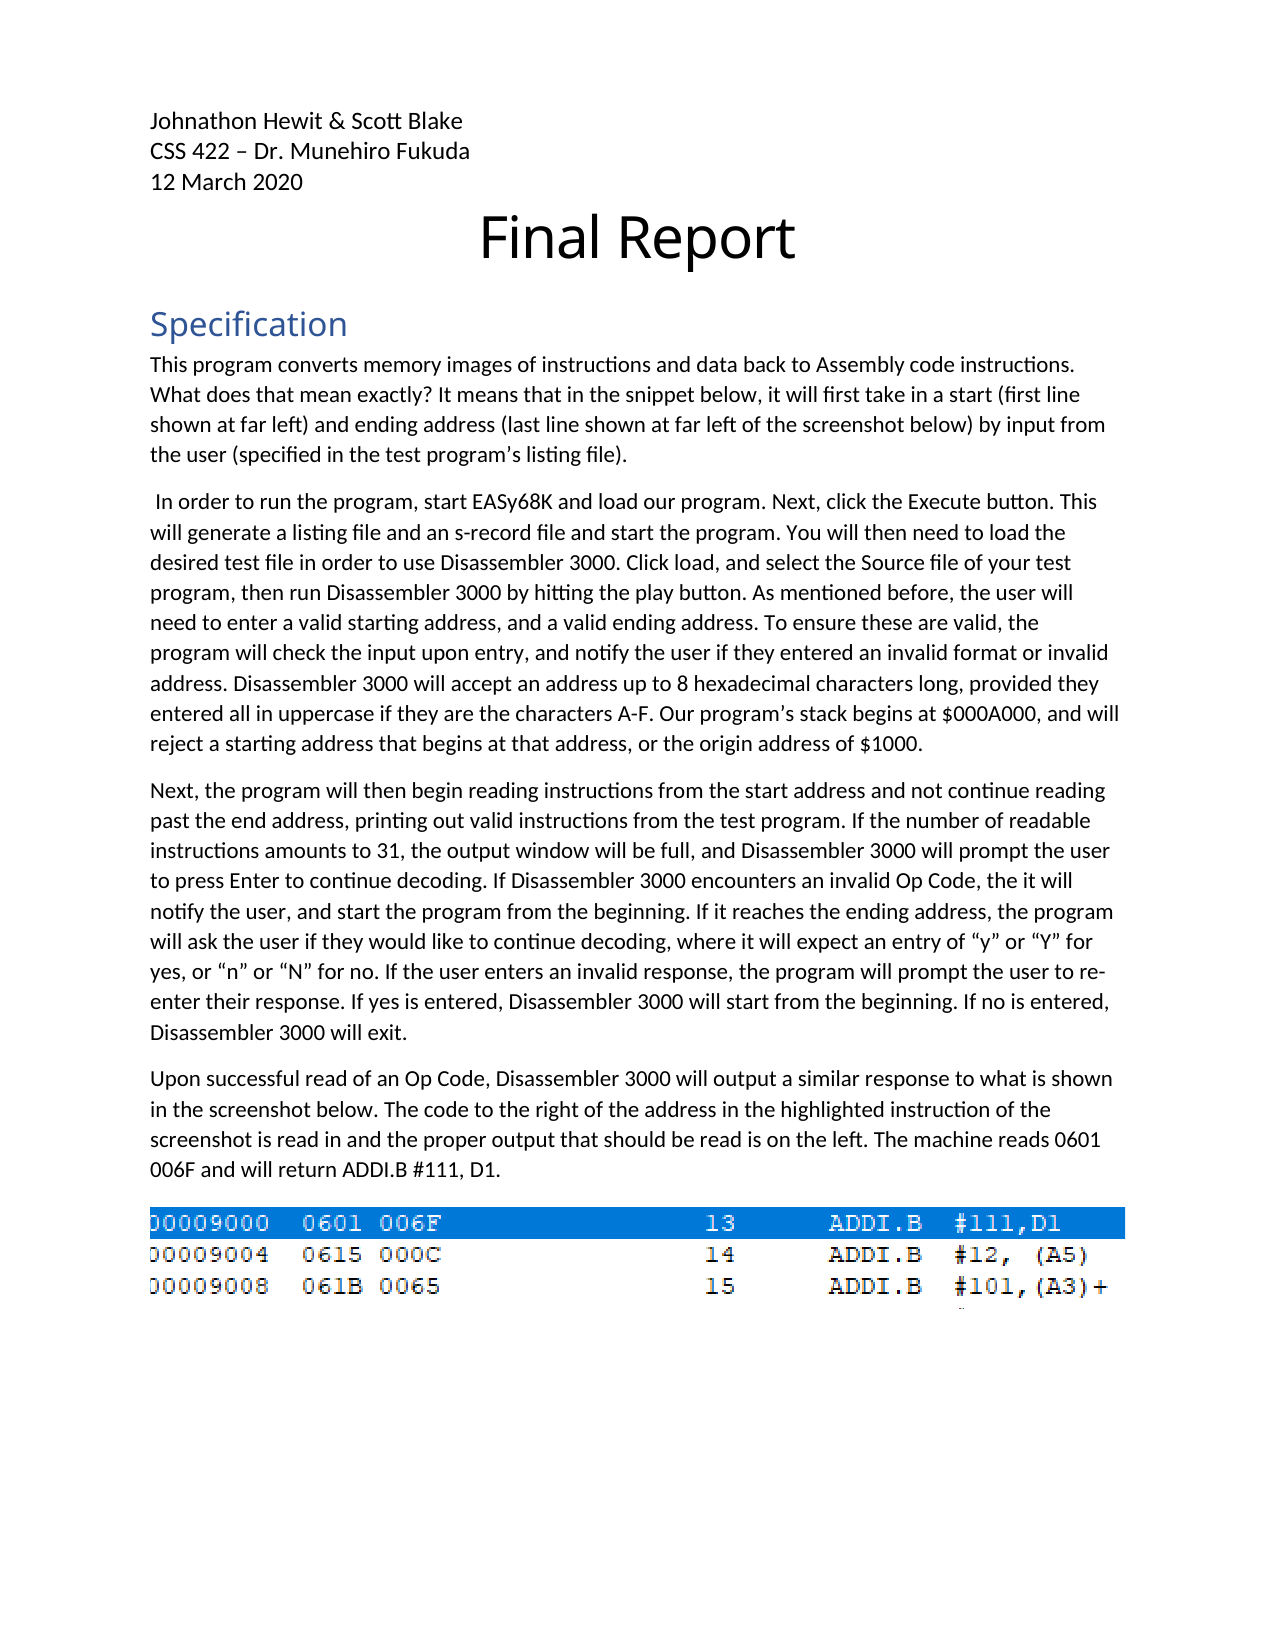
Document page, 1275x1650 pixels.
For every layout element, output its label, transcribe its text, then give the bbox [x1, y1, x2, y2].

text 12 March 2020 [150, 166, 1125, 197]
subtitle Specification [150, 301, 1125, 346]
text Next, the program will then begin reading instructions from the start address and not continue reading past the end address, printing out valid instructions from the test program. If the number of readable instructions amounts to 31, the output window will be full, and Disassembler 3000 will prompt the user to press Enter to continue decoding. If Disassembler 3000 encounters an invalid Op Code, the it will notify the user, and start the program from the beginning. If it reaches the ending address, the program will ask the user if they would like to continue decoding, where it will expect an entry of “y” or “Y” for yes, or “n” or “N” for no. If the user enters an invalid response, the program will prompt the user to re-enter their response. If yes is entered, Disassembler 3000 will start from the beginning. If no is entered, Disassembler 3000 will exit. [150, 776, 1125, 1046]
text This program converts memory images of instructions and data back to Assembly code instructions. What does that mean exactly? It means that in the snippet below, it will first take in a start (first line shown at far left) and ending address (last line shown at far left of the screenshot below) by input from the user (specified in the test program’s listing file). [150, 350, 1125, 469]
picture [150, 1202, 1125, 1309]
text In order to run the program, start EASy68K and load our program. Next, click the Execute button. This will generate a listing file and an s-record file and start the program. You will then need to load the desired test file in order to use Disassembler 3000. Click load, and select the Source file of your test program, then run Disassembler 3000 by hitting the play button. As mentioned before, the user will need to enter a valid starting address, and a valid ending address. To ensure these are valid, the program will check the input upon entry, and notify the user if they entered an invalid format or invalid address. Disassembler 3000 will accept an address up to 8 hexadecimal characters long, provided they entered all in uppercase if they are the characters A-F. Our program’s stack begins at $000A000, and will reject a starting address that begins at that address, or the origin address of $1000. [150, 487, 1125, 757]
text CSS 422 – Dr. Munehiro Fukuda [150, 136, 1125, 166]
text Upon successful read of an Op Code, Disassembler 3000 will output a similar response to what is shown in the screenshot below. The code to the right of the address in the highlighted instruction of the screenshot is read in and the proper output that should be read is on the left. The machine reads 0601 006F and will return ADDI.B #111, D1. [150, 1064, 1125, 1183]
title Final Report [150, 197, 1125, 276]
text Johnathon Hewit & Scott Blake [150, 105, 1125, 136]
